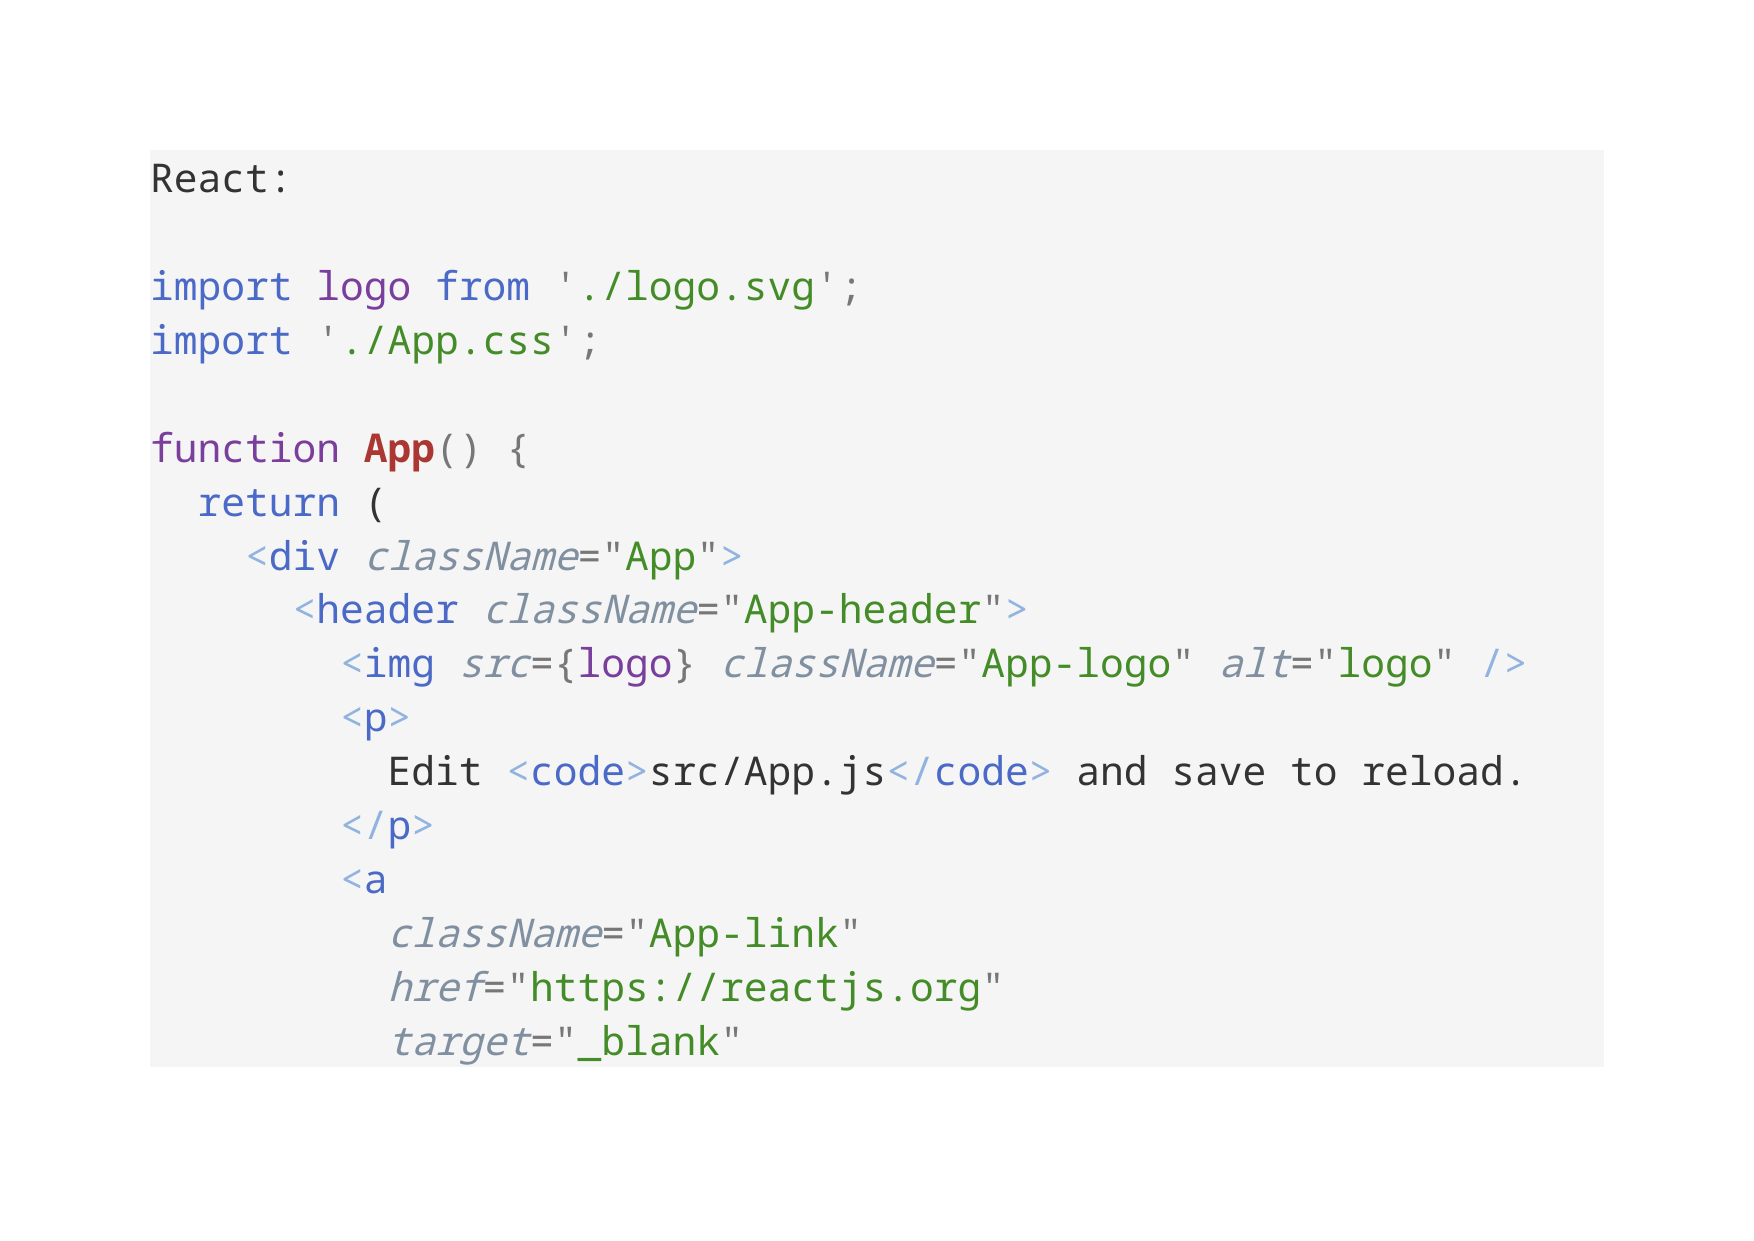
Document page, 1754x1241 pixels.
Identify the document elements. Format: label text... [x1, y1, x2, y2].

text <p> [150, 689, 1604, 743]
text Edit <code>src/App.js</code> and save to reload. [150, 743, 1604, 797]
text target="_blank" [150, 1013, 1604, 1067]
text <div className="App"> [150, 528, 1604, 582]
text function App() { [150, 420, 1604, 474]
text import logo from './logo.svg'; [150, 258, 1604, 312]
text return ( [150, 474, 1604, 528]
text React: [150, 150, 1604, 204]
text href="https://reactjs.org" [150, 959, 1604, 1013]
text import './App.css'; [150, 312, 1604, 366]
text </p> [150, 797, 1604, 851]
text <header className="App-header"> [150, 582, 1604, 636]
text <a [150, 851, 1604, 905]
text className="App-link" [150, 905, 1604, 959]
text <img src={logo} className="App-logo" alt="logo" /> [150, 636, 1604, 689]
